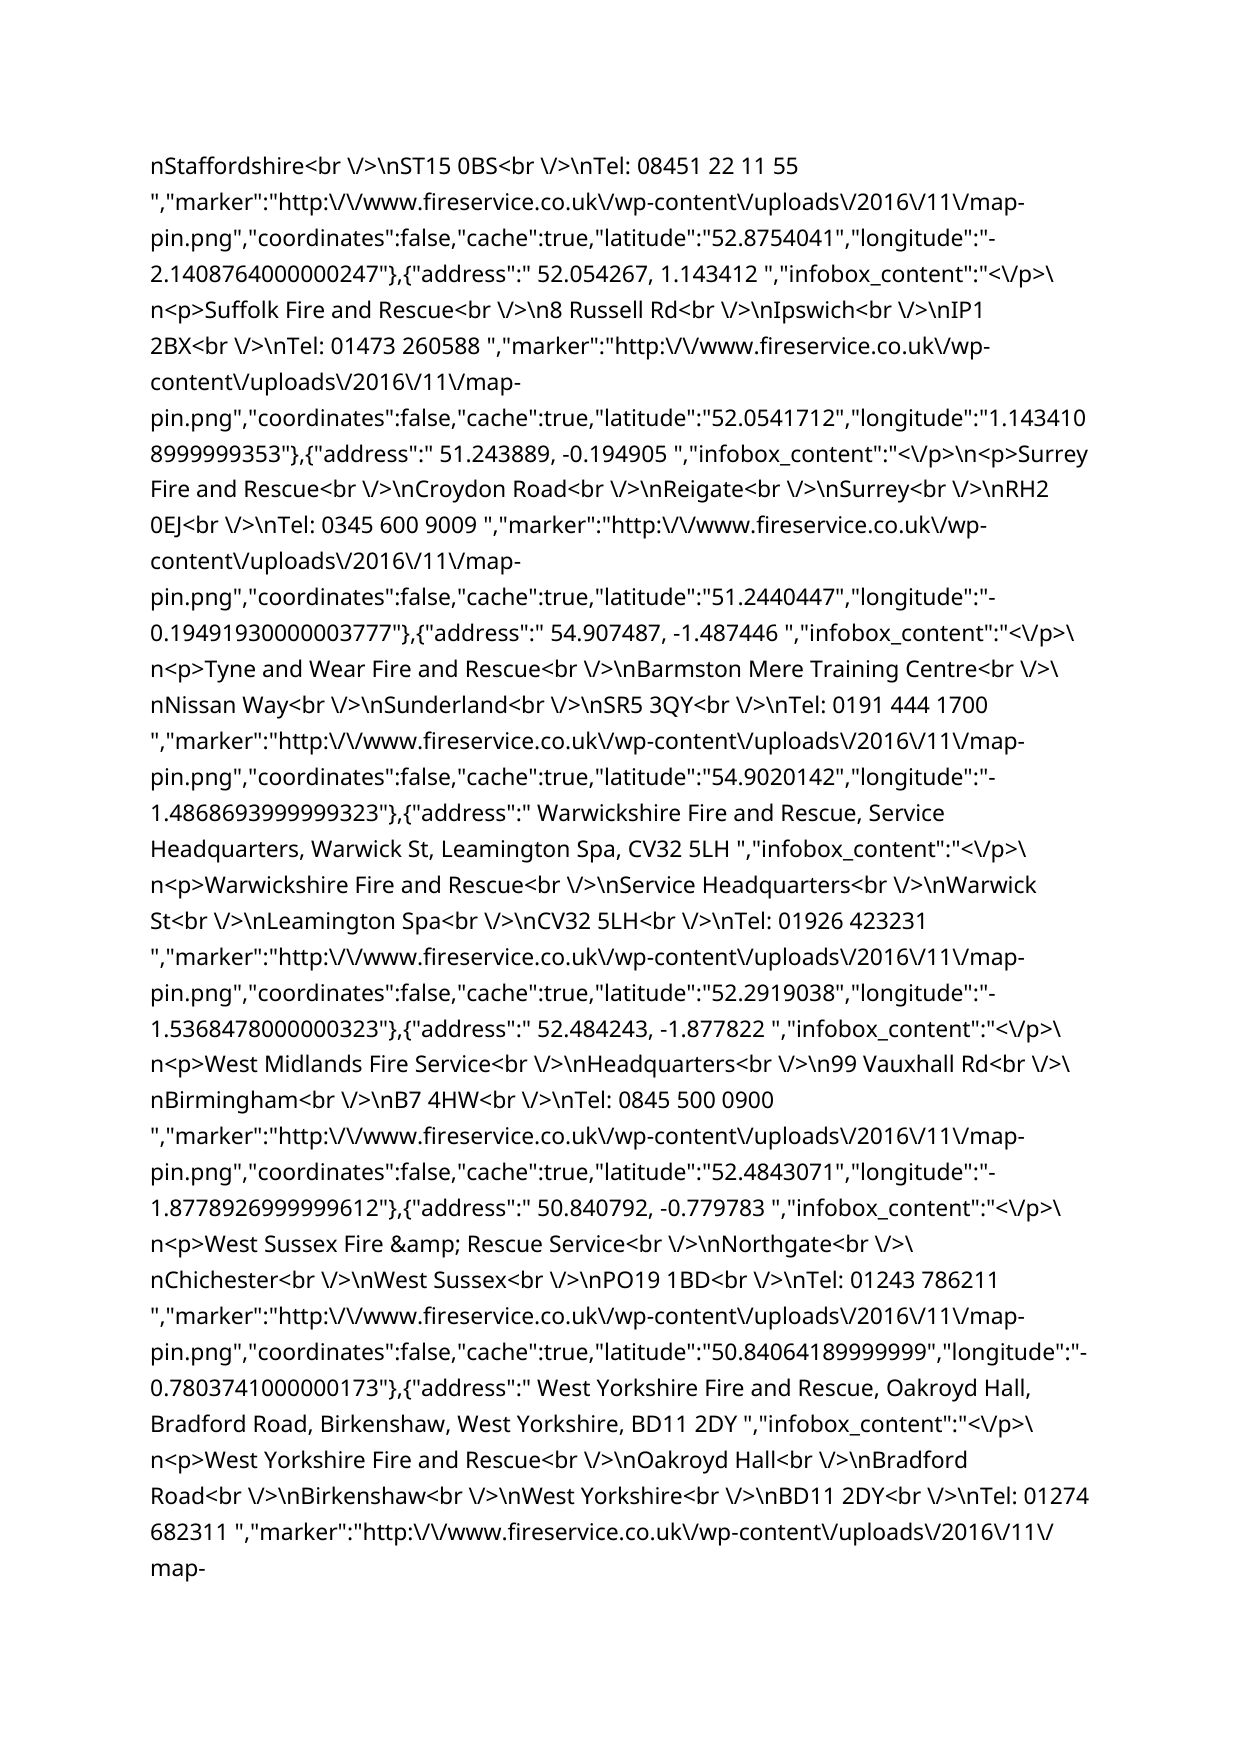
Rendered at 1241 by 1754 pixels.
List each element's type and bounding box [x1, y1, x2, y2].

text [150, 150, 1090, 1583]
